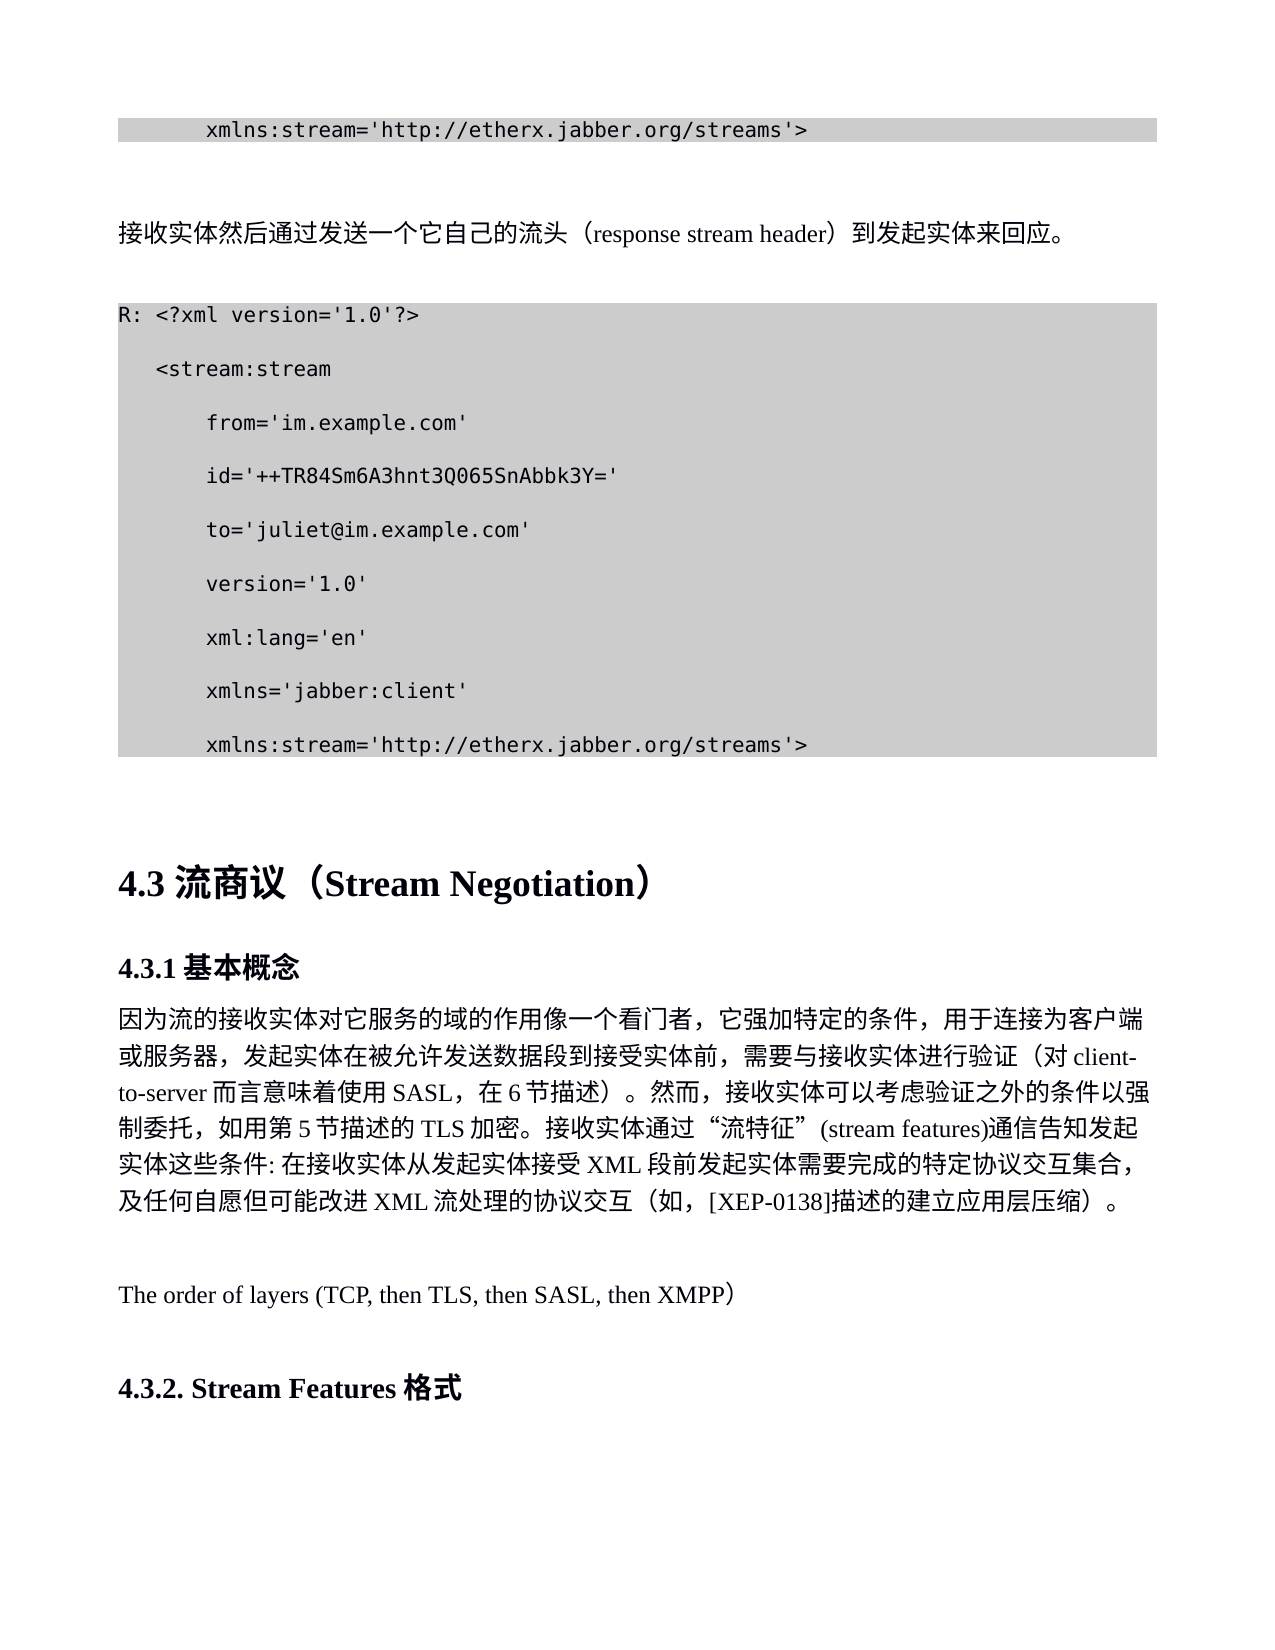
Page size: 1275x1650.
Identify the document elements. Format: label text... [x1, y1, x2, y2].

subtitle 4.3.2. Stream Features 格式 [118, 1365, 1157, 1407]
text 因为流的接收实体对它服务的域的作用像一个看门者，它强加特定的条件，用于连接为客户端或服务器，发起实体在被允许发送数据段到接受实体前，需要与接收实体进行验证（对client-to-server而言意味着使用SASL，在6节描述）。然而，接收实体可以考虑验证之外的条件以强制委托，如用第5节描述的TLS加密。接收实体通过“流特征”(stream features)通信告知发起实体这些条件: 在接收实体从发起实体接受XML段前发起实体需要完成的特定协议交互集合，及任何自愿但可能改进XML流处理的协议交互（如，[XEP-0138]描述的建立应用层压缩）。 [118, 1000, 1157, 1217]
text version='1.0' [118, 572, 1157, 596]
text xmlns:stream='http://etherx.jabber.org/streams'> [118, 118, 1157, 142]
text <stream:stream [118, 357, 1157, 381]
subtitle 4.3 流商议（Stream Negotiation） [118, 853, 1157, 907]
subtitle 4.3.1 基本概念 [118, 945, 1157, 987]
text xmlns:stream='http://etherx.jabber.org/streams'> [118, 733, 1157, 757]
text id='++TR84Sm6A3hnt3Q065SnAbbk3Y=' [118, 464, 1157, 489]
text 接收实体然后通过发送一个它自己的流头（response stream header）到发起实体来回应。 [118, 213, 1157, 249]
text xmlns='jabber:client' [118, 679, 1157, 704]
text The order of layers (TCP, then TLS, then SASL, then XMPP） [118, 1275, 1157, 1311]
text to='juliet@im.example.com' [118, 518, 1157, 542]
text xml:lang='en' [118, 626, 1157, 650]
text R: <?xml version='1.0'?> [118, 303, 1157, 327]
text from='im.example.com' [118, 411, 1157, 435]
